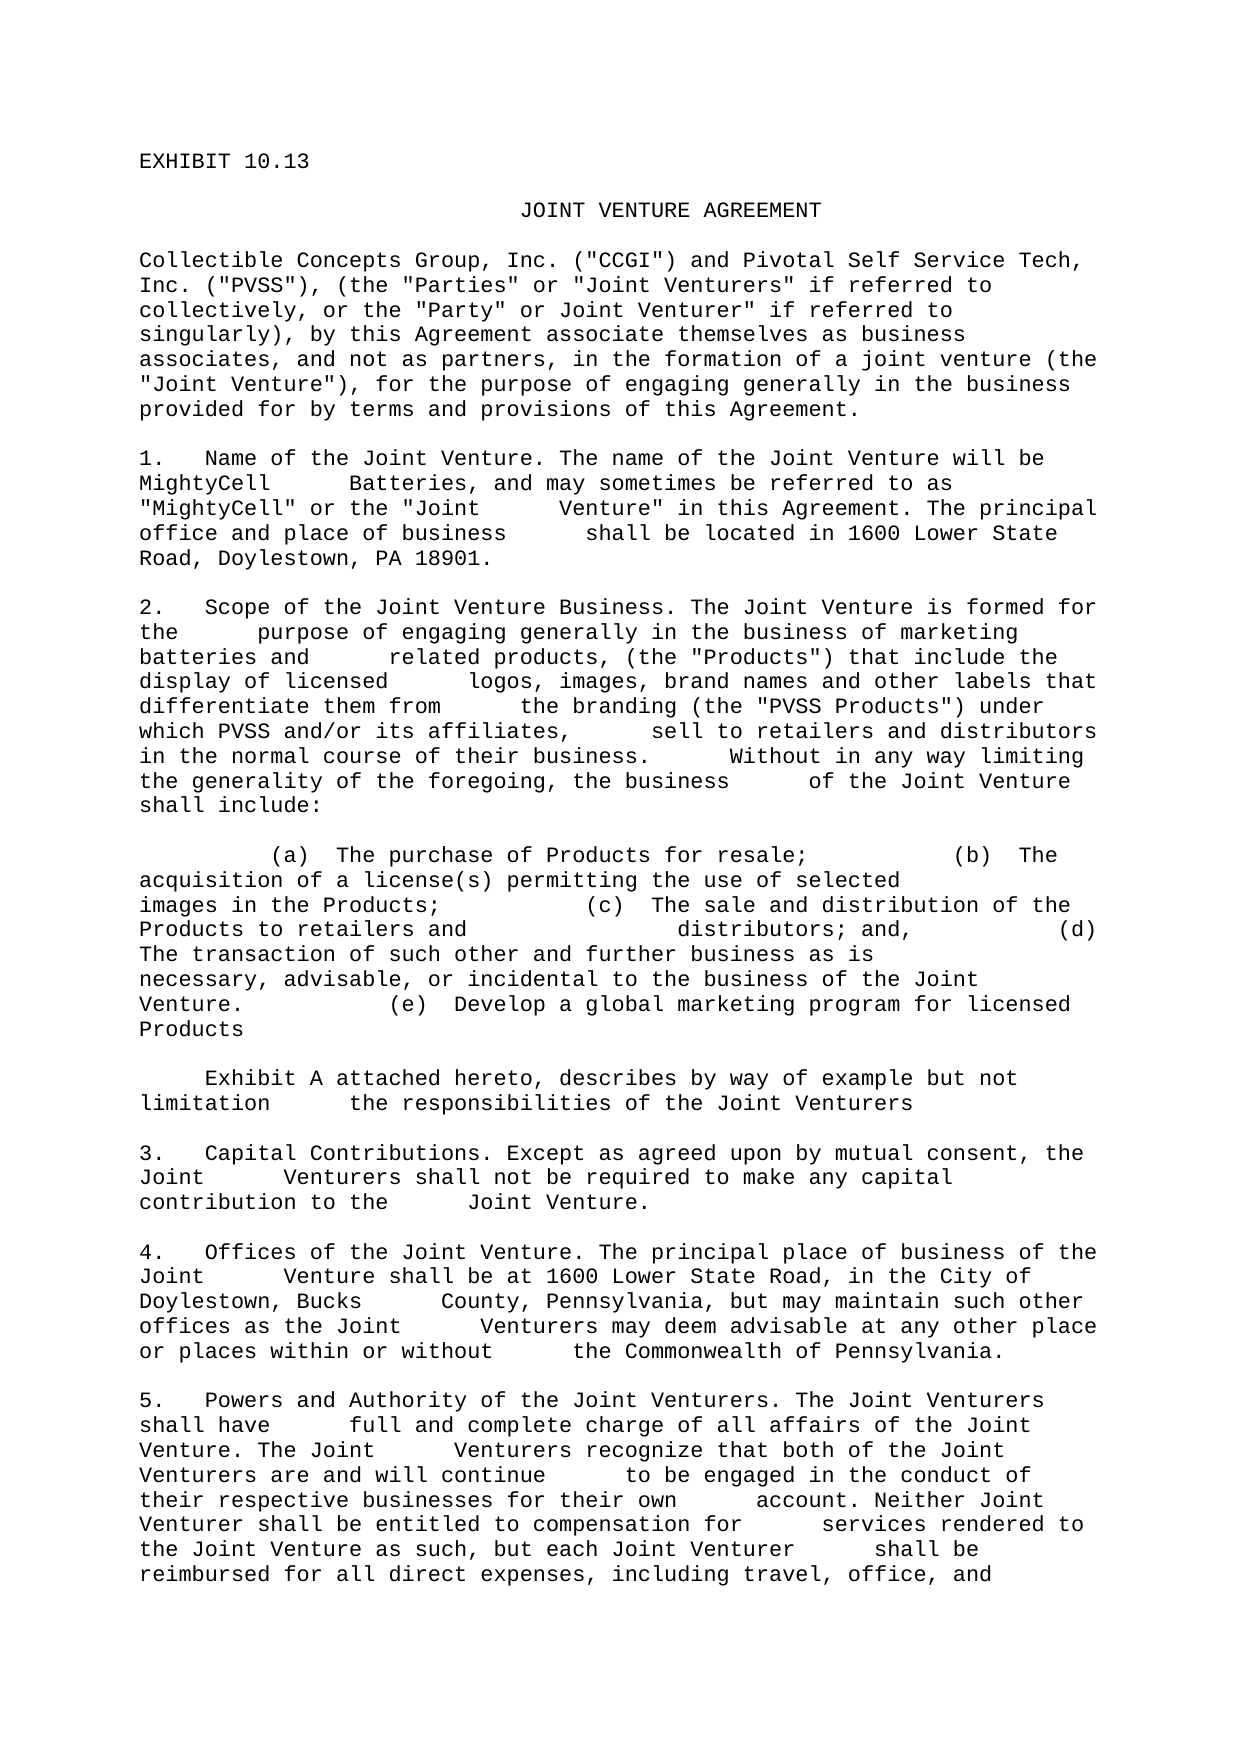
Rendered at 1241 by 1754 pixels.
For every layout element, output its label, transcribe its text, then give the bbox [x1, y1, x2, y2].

text EXHIBIT 10.13 [139, 150, 1101, 175]
text 2. Scope of the Joint Venture Business. The Joint Venture is formed for the purpose of engaging generally in the business of marketing batteries and related products, (the "Products") that include the display of licensed logos, images, brand names and other labels that differentiate them from the branding (the "PVSS Products") under which PVSS and/or its affiliates, sell to retailers and distributors in the normal course of their business. Without in any way limiting the generality of the foregoing, the business of the Joint Venture shall include: [139, 596, 1101, 819]
text (a) The purchase of Products for resale; (b) The acquisition of a license(s) permitting the use of selected images in the Products; (c) The sale and distribution of the Products to retailers and distributors; and, (d) The transaction of such other and further business as is necessary, advisable, or incidental to the business of the Joint Venture. (e) Develop a global marketing program for licensed Products [139, 844, 1101, 1042]
text 3. Capital Contributions. Except as agreed upon by mutual consent, the Joint Venturers shall not be required to make any capital contribution to the Joint Venture. [139, 1142, 1101, 1216]
text JOINT VENTURE AGREEMENT [139, 199, 1101, 224]
text 4. Offices of the Joint Venture. The principal place of business of the Joint Venture shall be at 1600 Lower State Road, in the City of Doylestown, Bucks County, Pennsylvania, but may maintain such other offices as the Joint Venturers may deem advisable at any other place or places within or without the Commonwealth of Pennsylvania. [139, 1241, 1101, 1365]
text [139, 1389, 1101, 1588]
text Exhibit A attached hereto, describes by way of example but not limitation the responsibilities of the Joint Venturers [139, 1067, 1101, 1117]
text Collectible Concepts Group, Inc. ("CCGI") and Pivotal Self Service Tech, Inc. ("PVSS"), (the "Parties" or "Joint Venturers" if referred to collectively, or the "Party" or Joint Venturer" if referred to singularly), by this Agreement associate themselves as business associates, and not as partners, in the formation of a joint venture (the "Joint Venture"), for the purpose of engaging generally in the business provided for by terms and provisions of this Agreement. [139, 249, 1101, 423]
text 1. Name of the Joint Venture. The name of the Joint Venture will be MightyCell Batteries, and may sometimes be referred to as "MightyCell" or the "Joint Venture" in this Agreement. The principal office and place of business shall be located in 1600 Lower State Road, Doylestown, PA 18901. [139, 447, 1101, 571]
